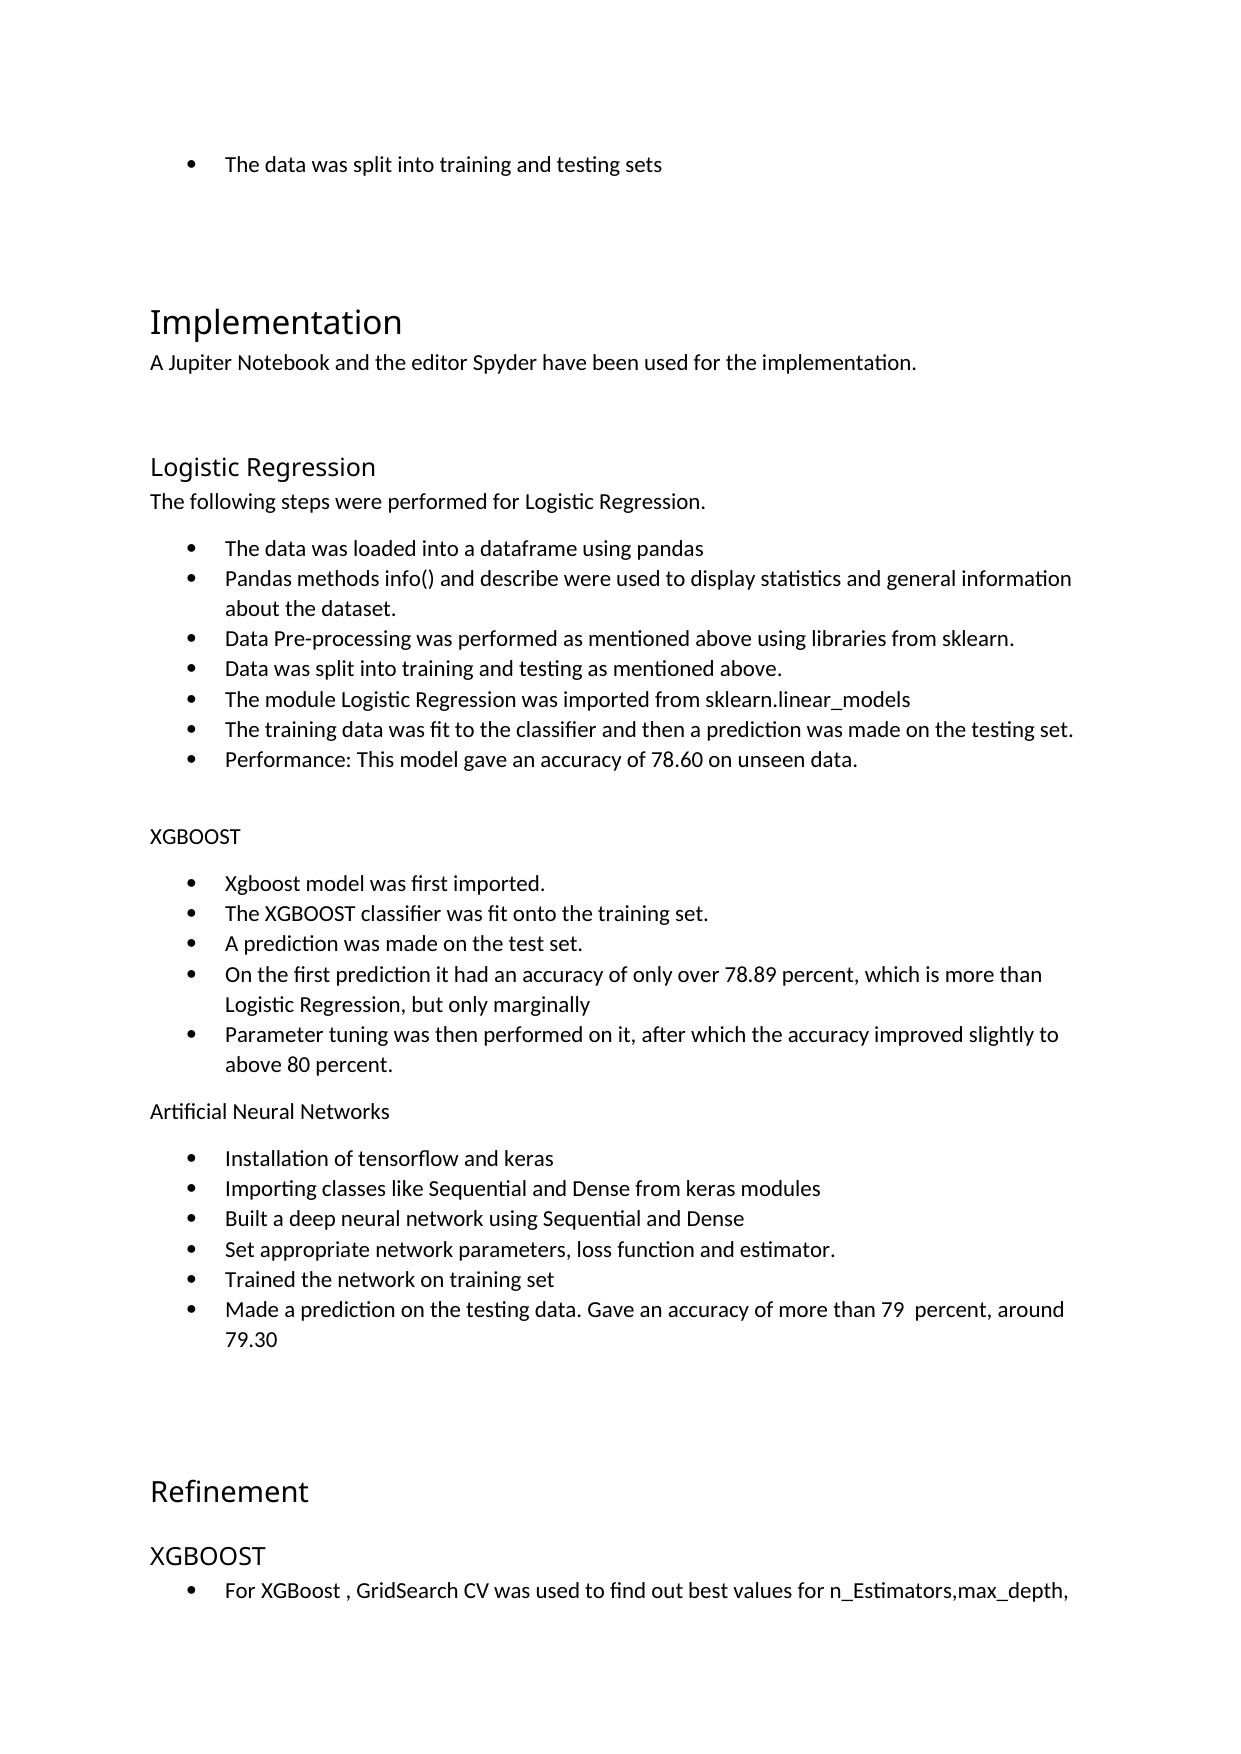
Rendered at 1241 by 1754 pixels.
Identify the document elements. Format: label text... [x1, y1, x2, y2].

list The XGBOOST classifier was fit onto the training set. [187, 899, 1090, 927]
list The training data was fit to the classifier and then a prediction was made on the testing set. [187, 715, 1090, 743]
list Made a prediction on the testing data. Gave an accuracy of more than 79 percent, around 79.30 [187, 1295, 1090, 1353]
list Installation of tensorflow and keras [187, 1144, 1090, 1172]
list Performance: This model gave an accuracy of 78.60 on unseen data. [187, 745, 1090, 773]
text XGBOOST [150, 822, 1090, 850]
subtitle Logistic Regression [150, 450, 1090, 484]
subtitle Refinement [150, 1471, 1090, 1511]
subtitle XGBOOST [150, 1539, 1090, 1573]
subtitle Implementation [150, 299, 1090, 344]
list Trained the network on training set [187, 1265, 1090, 1293]
list Set appropriate network parameters, loss function and estimator. [187, 1235, 1090, 1263]
list Data Pre-processing was performed as mentioned above using libraries from sklearn. [187, 624, 1090, 652]
list Pandas methods info() and describe were used to display statistics and general information about the dataset. [187, 564, 1090, 622]
list Built a deep neural network using Sequential and Dense [187, 1204, 1090, 1232]
list Importing classes like Sequential and Dense from keras modules [187, 1174, 1090, 1202]
list Xgboost model was first imported. [187, 869, 1090, 897]
list The data was split into training and testing sets [187, 150, 1090, 178]
text Artificial Neural Networks [150, 1097, 1090, 1125]
list Data was split into training and testing as mentioned above. [187, 654, 1090, 682]
list For XGBoost , GridSearch CV was used to find out best values for n_Estimators,max_depth, [187, 1576, 1090, 1604]
list The data was loaded into a dataframe using pandas [187, 534, 1090, 562]
list A prediction was made on the test set. [187, 929, 1090, 957]
list The module Logistic Regression was imported from sklearn.linear_models [187, 685, 1090, 713]
list On the first prediction it had an accuracy of only over 78.89 percent, which is more than Logistic Regression, but only marginally [187, 960, 1090, 1018]
list Parameter tuning was then performed on it, after which the accuracy improved slightly to above 80 percent. [187, 1020, 1090, 1078]
text A Jupiter Notebook and the editor Spyder have been used for the implementation. [150, 348, 1090, 376]
text The following steps were performed for Logistic Regression. [150, 487, 1090, 515]
